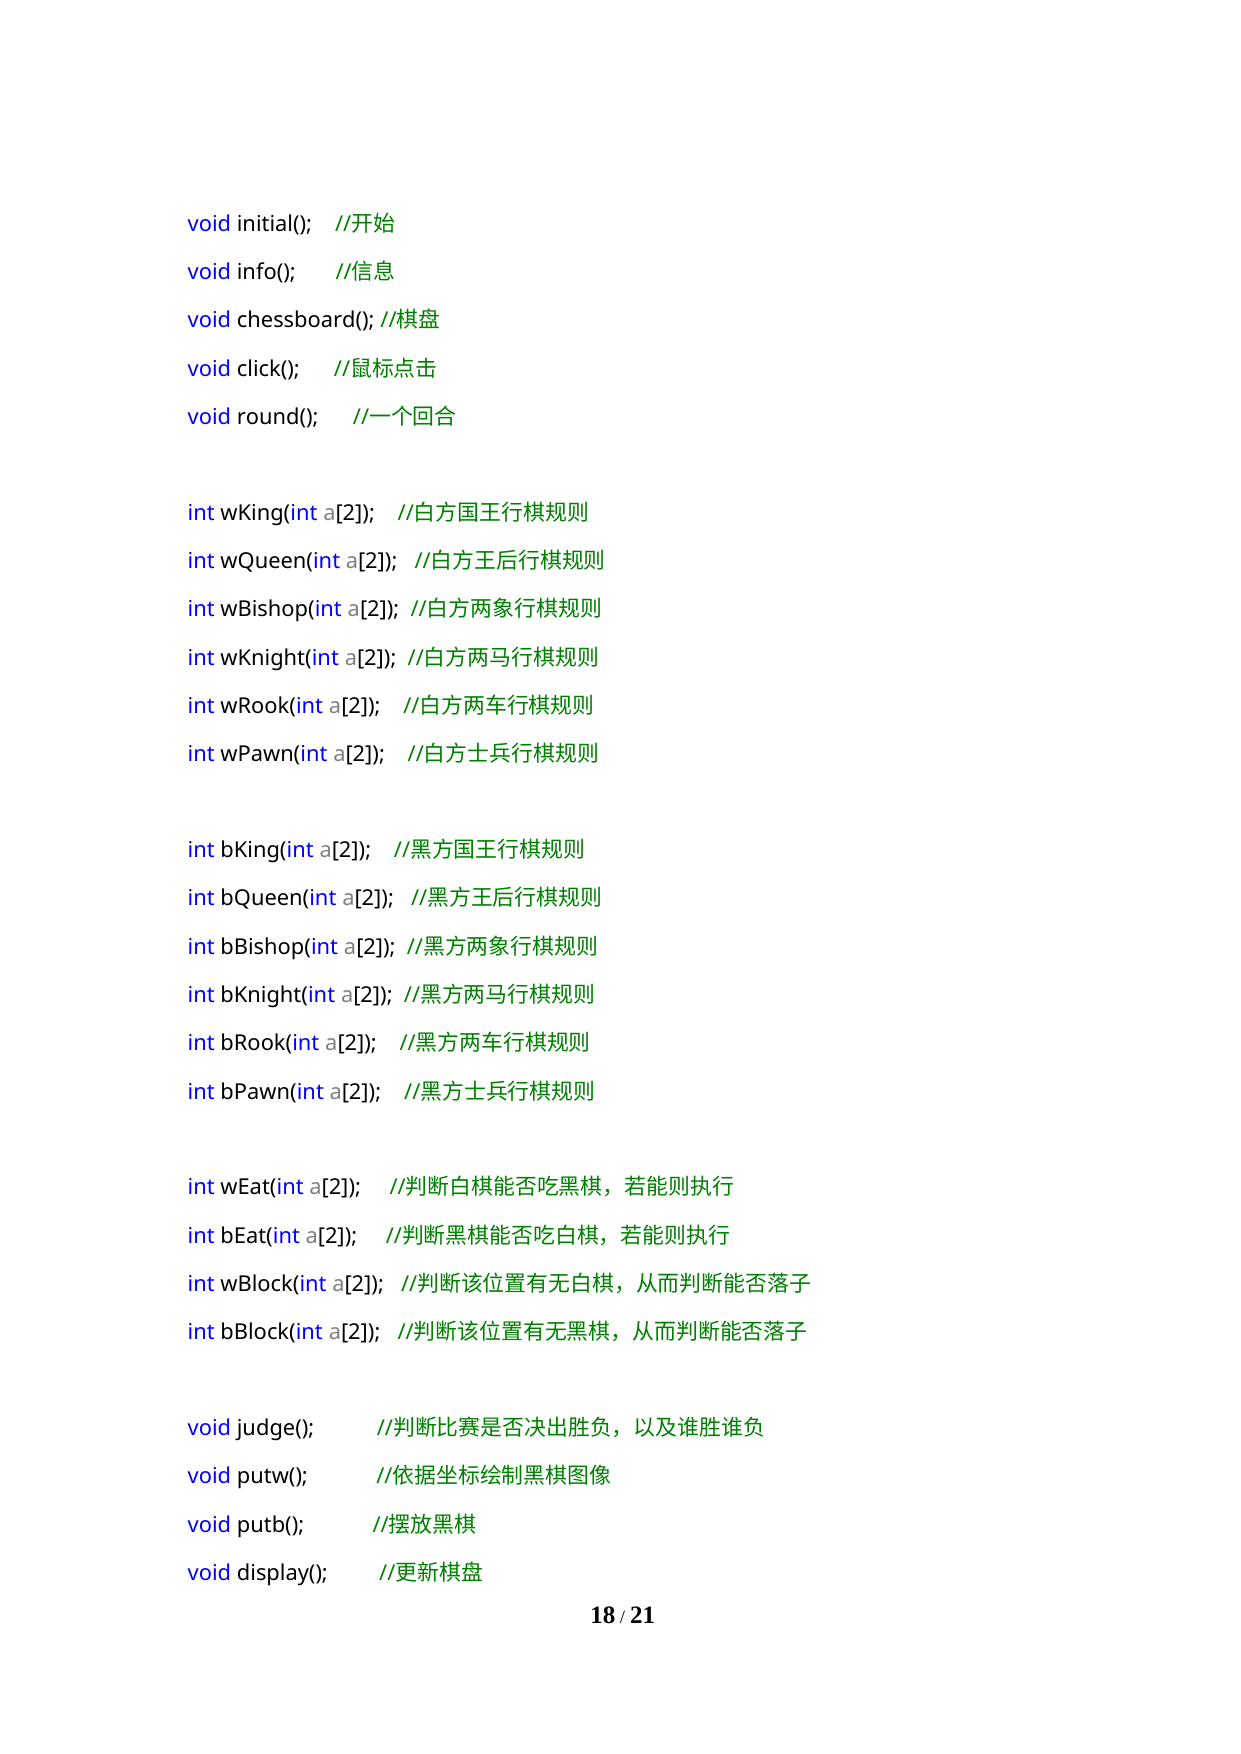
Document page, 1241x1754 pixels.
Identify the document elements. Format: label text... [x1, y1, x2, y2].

text void display(); //更新棋盘 [187, 1555, 1053, 1587]
text int wQueen(int a[2]); //白方王后行棋规则 [187, 543, 1053, 575]
text int bPawn(int a[2]); //黑方士兵行棋规则 [187, 1073, 1053, 1106]
text void round(); //一个回合 [187, 398, 1053, 431]
text int bBlock(int a[2]); //判断该位置有无黑棋，从而判断能否落子 [187, 1314, 1053, 1347]
text int bQueen(int a[2]); //黑方王后行棋规则 [187, 880, 1053, 912]
text int wEat(int a[2]); //判断白棋能否吃黑棋，若能则执行 [187, 1169, 1053, 1202]
text int wBlock(int a[2]); //判断该位置有无白棋，从而判断能否落子 [187, 1266, 1053, 1298]
text int wRook(int a[2]); //白方两车行棋规则 [187, 688, 1053, 720]
text int wKing(int a[2]); //白方国王行棋规则 [187, 494, 1053, 527]
text void chessboard(); //棋盘 [187, 302, 1053, 334]
text int bKnight(int a[2]); //黑方两马行棋规则 [187, 977, 1053, 1009]
text int bKing(int a[2]); //黑方国王行棋规则 [187, 832, 1053, 864]
text int bBishop(int a[2]); //黑方两象行棋规则 [187, 928, 1053, 961]
text void judge(); //判断比赛是否决出胜负，以及谁胜谁负 [187, 1410, 1053, 1442]
text int bRook(int a[2]); //黑方两车行棋规则 [187, 1025, 1053, 1057]
text void putb(); //摆放黑棋 [187, 1506, 1053, 1539]
text void putw(); //依据坐标绘制黑棋图像 [187, 1458, 1053, 1491]
text void info(); //信息 [187, 253, 1053, 286]
text int wKnight(int a[2]); //白方两马行棋规则 [187, 639, 1053, 672]
text int wPawn(int a[2]); //白方士兵行棋规则 [187, 736, 1053, 768]
text void click(); //鼠标点击 [187, 350, 1053, 383]
text void initial(); //开始 [187, 205, 1053, 238]
text int bEat(int a[2]); //判断黑棋能否吃白棋，若能则执行 [187, 1217, 1053, 1250]
text int wBishop(int a[2]); //白方两象行棋规则 [187, 591, 1053, 623]
